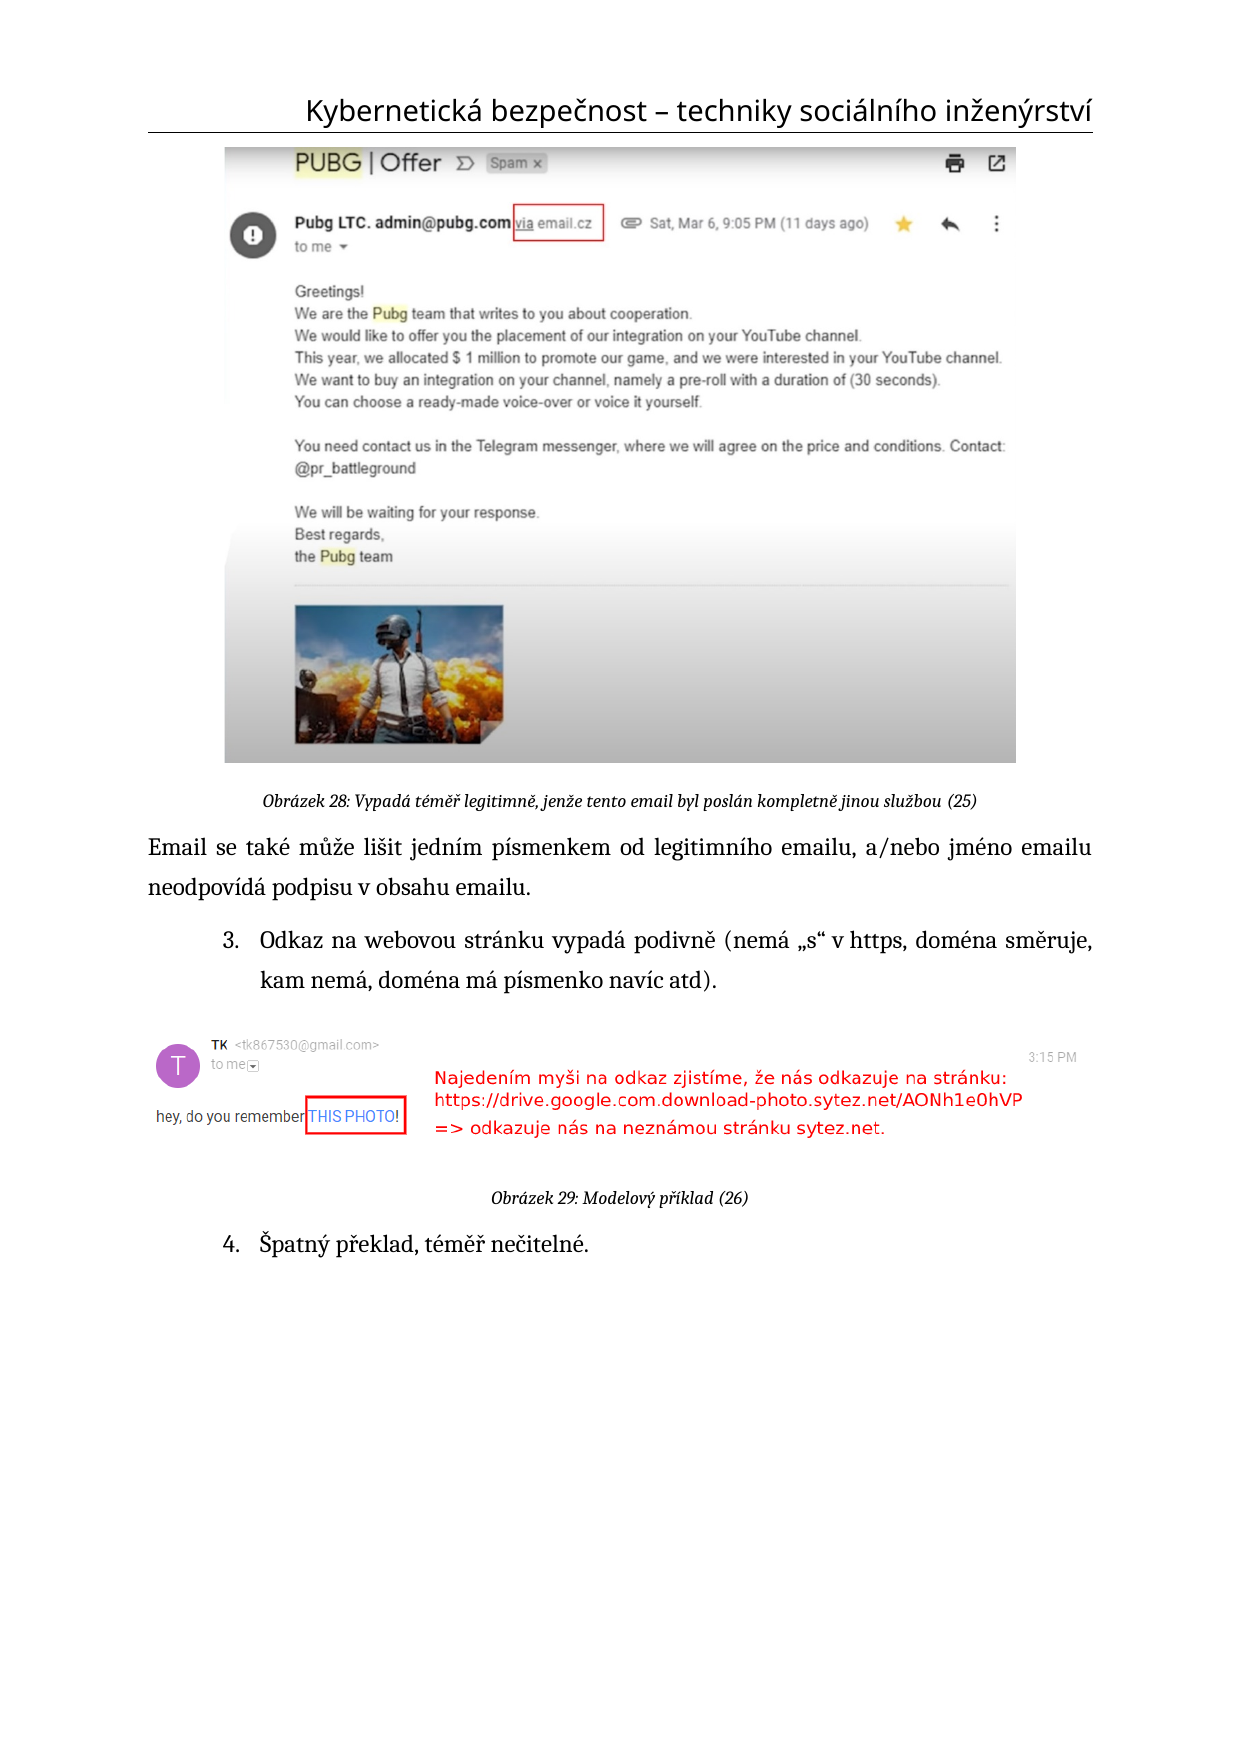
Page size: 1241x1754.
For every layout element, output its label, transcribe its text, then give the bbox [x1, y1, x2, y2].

text Obrázek : Modelový příklad [148, 1188, 1093, 1209]
text Obrázek : Vypadá téměř legitimně, jenže tento email byl poslán kompletně jinou službou [148, 791, 1093, 812]
picture [224, 147, 1016, 763]
list Špatný překlad, téměř nečitelné. [223, 1230, 1093, 1259]
list Odkaz na webovou stránku vypadá podivně (nemá „s“ v https, doména směruje, kam nemá, doména má písmenko navíc atd). [223, 926, 1093, 995]
picture [148, 1023, 1092, 1160]
text Email se také může lišit jedním písmenkem od legitimního emailu, a/nebo jméno emailu neodpovídá podpisu v obsahu emailu. [148, 833, 1093, 902]
